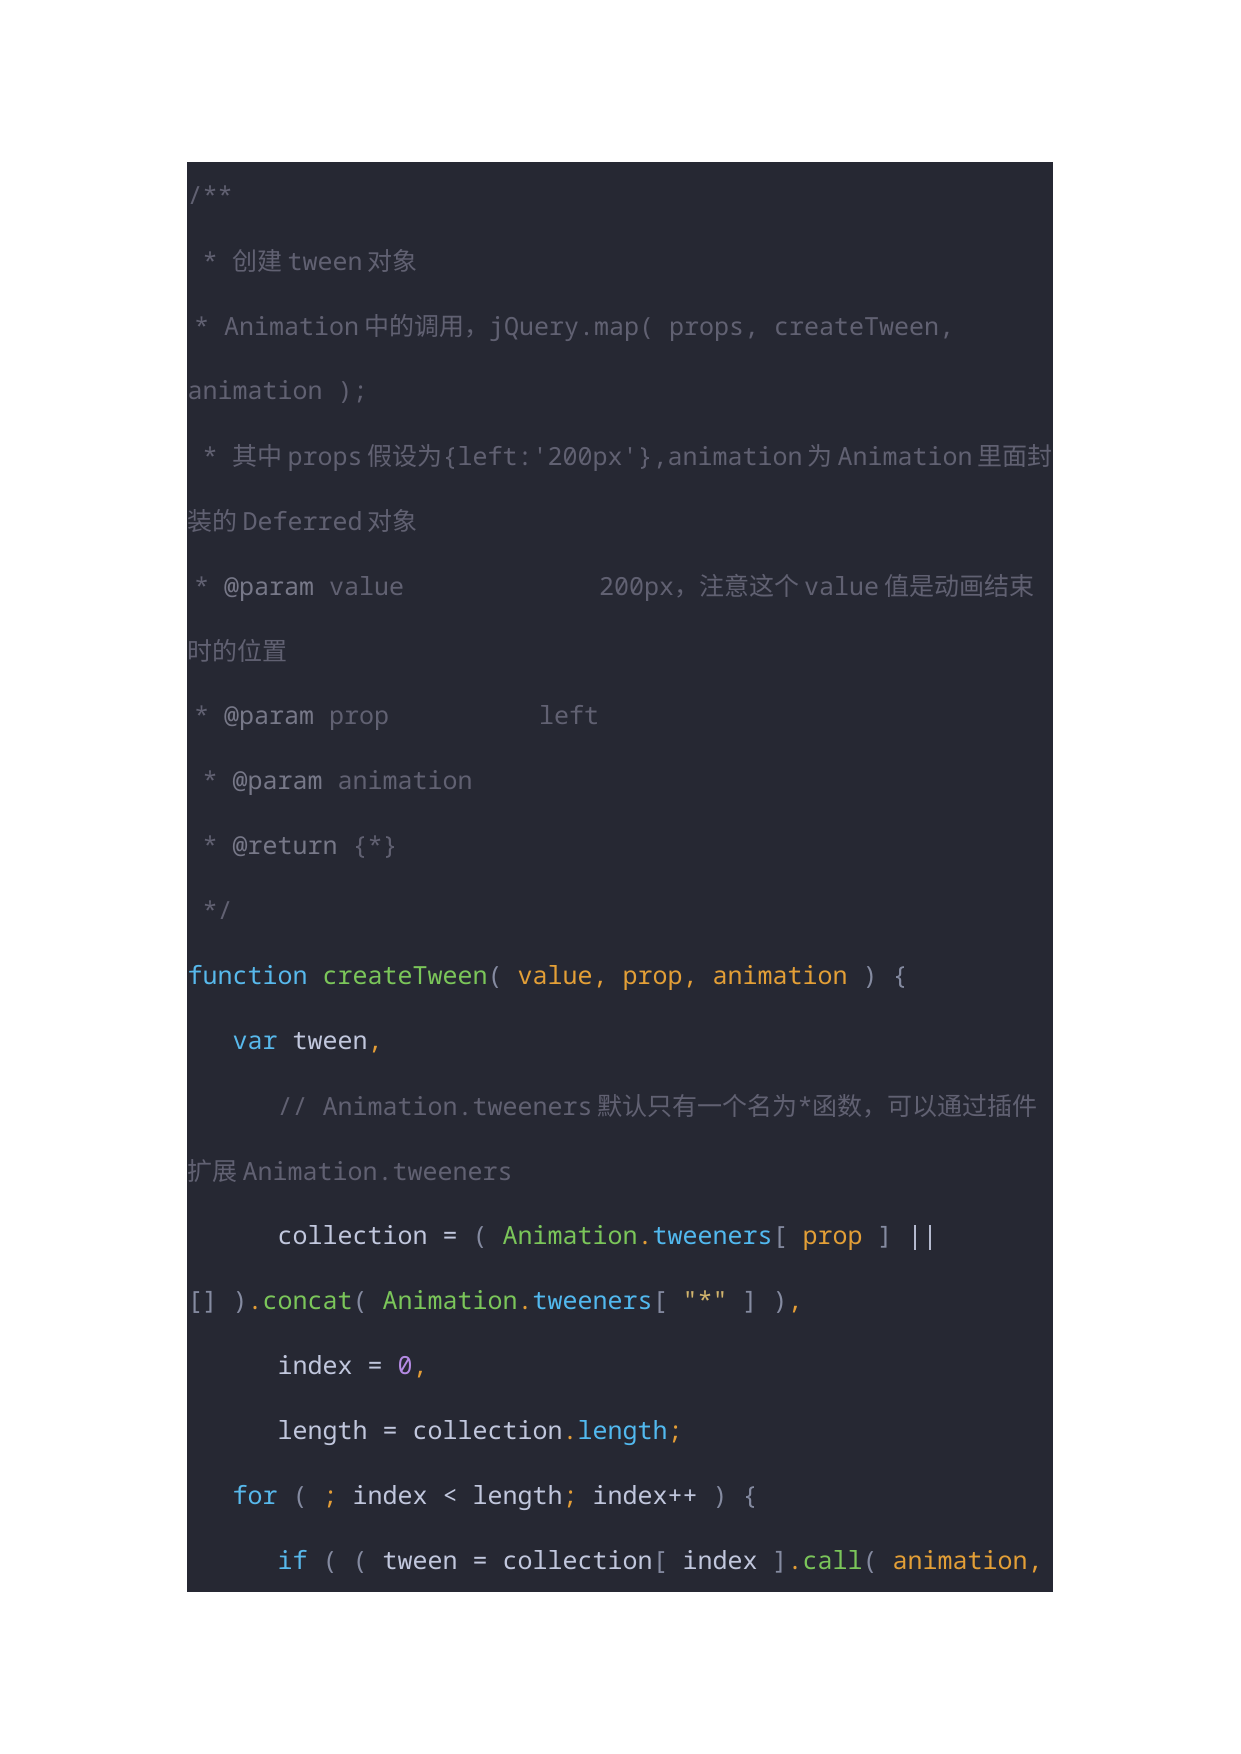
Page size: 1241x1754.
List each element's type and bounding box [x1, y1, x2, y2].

text [187, 162, 1053, 1592]
